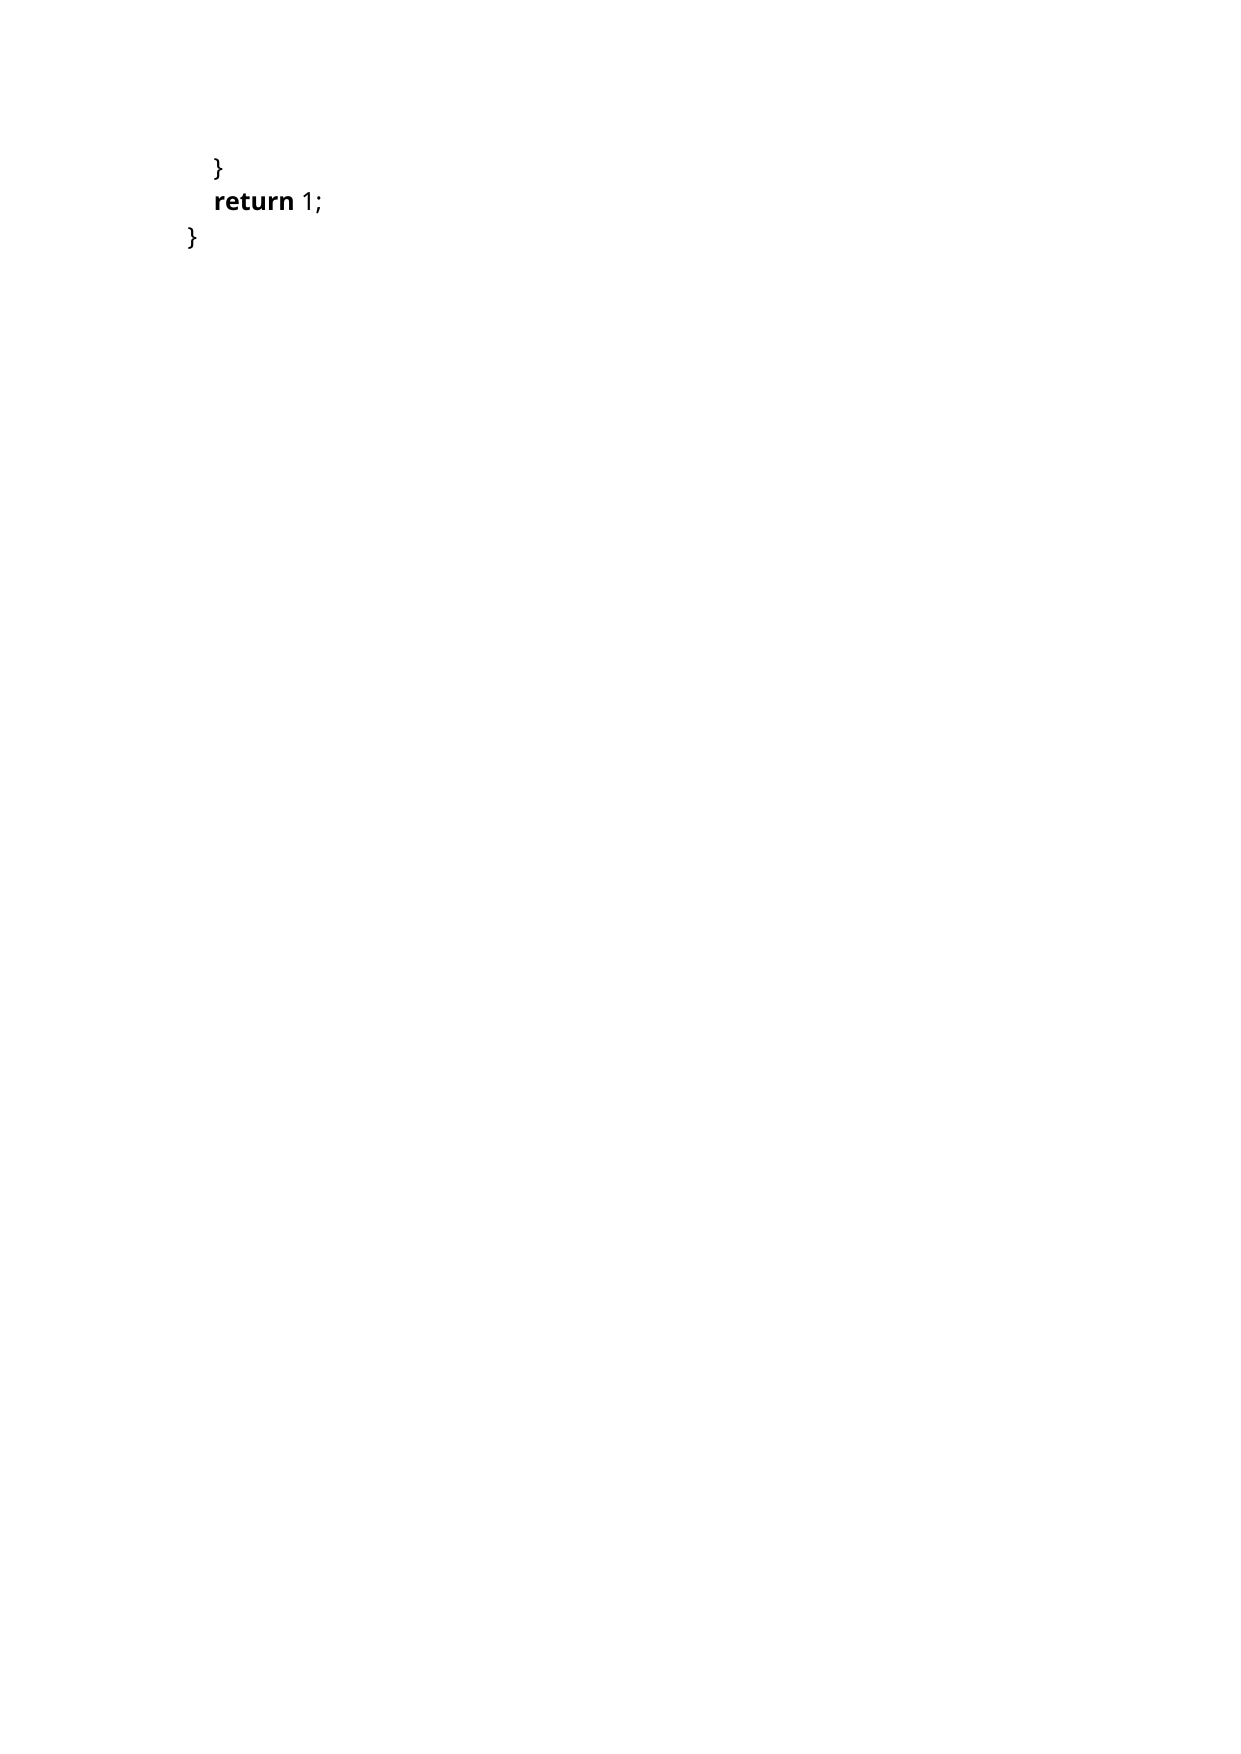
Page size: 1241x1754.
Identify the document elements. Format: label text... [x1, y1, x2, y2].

text return 1; [187, 184, 1053, 218]
text } [187, 150, 1053, 184]
text } [187, 218, 1053, 252]
